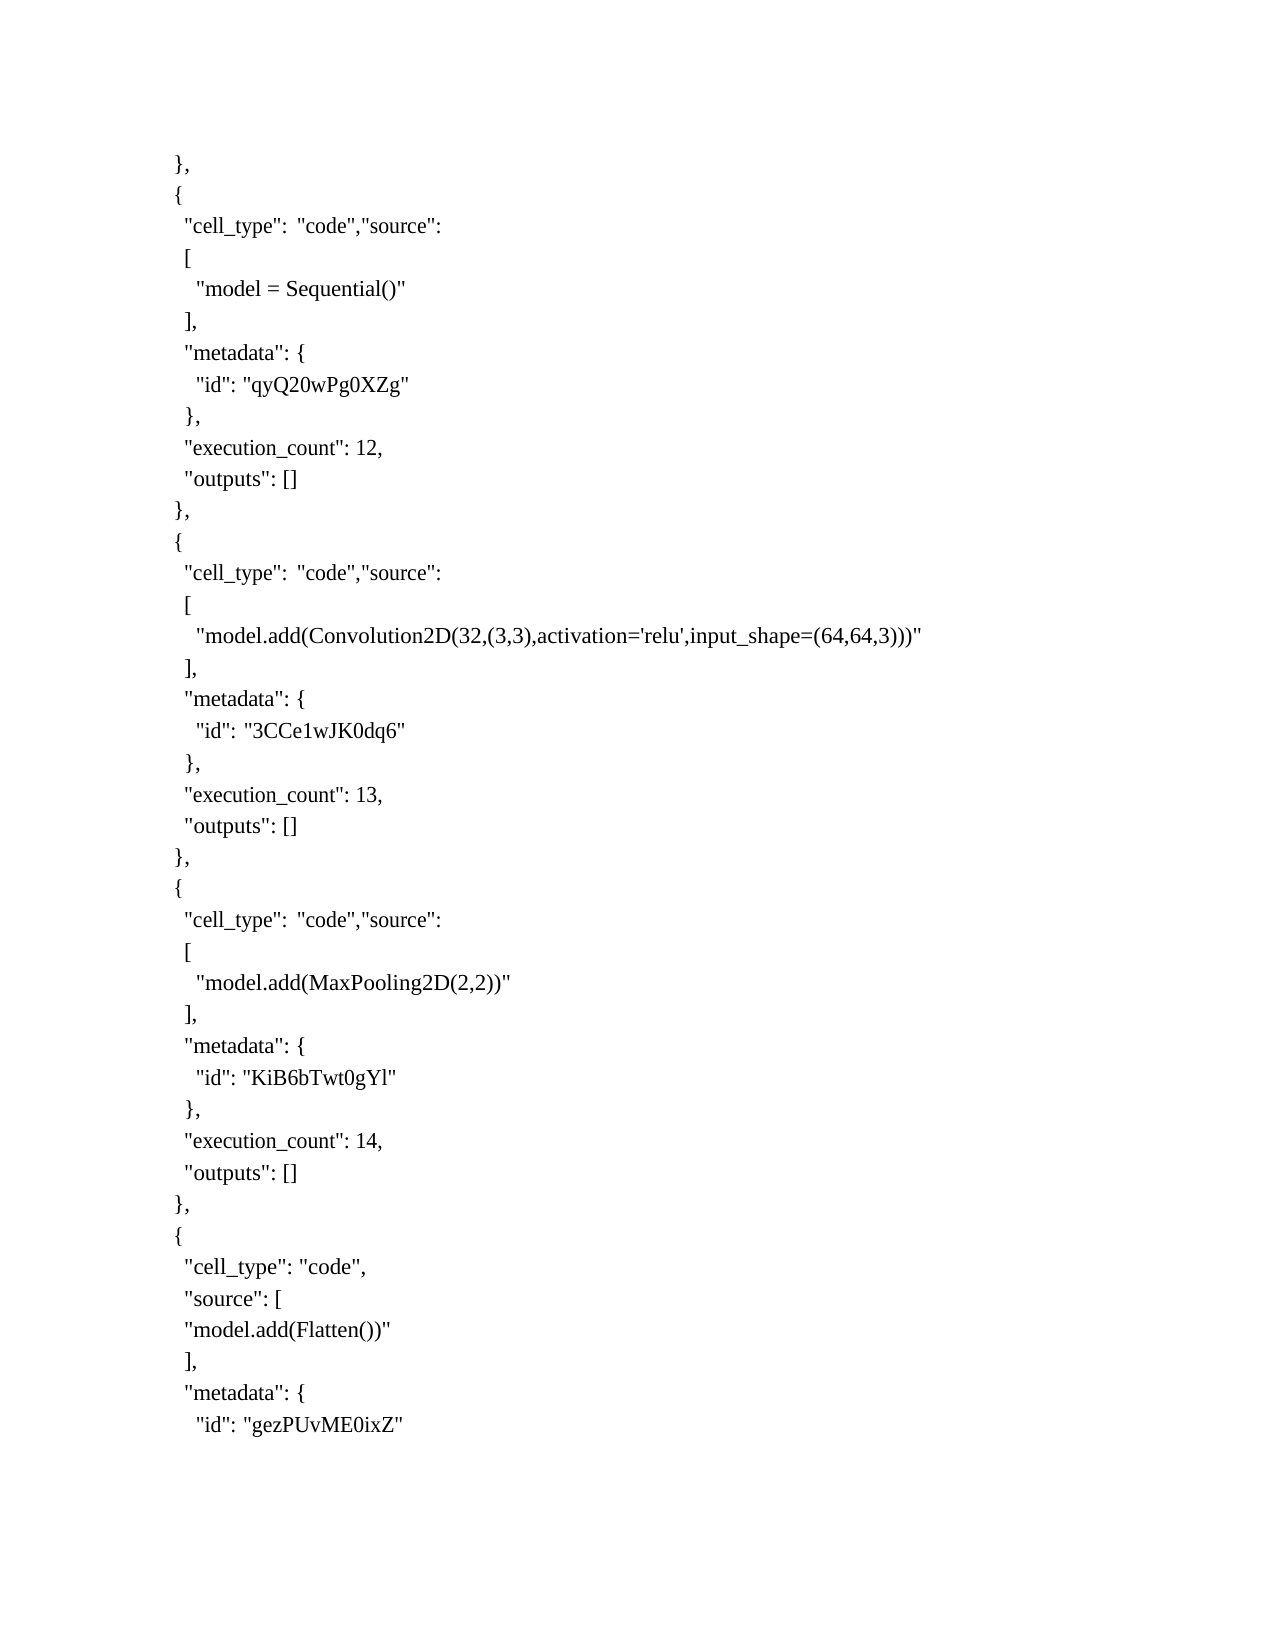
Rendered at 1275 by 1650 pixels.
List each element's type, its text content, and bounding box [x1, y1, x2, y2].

text }, [184, 1095, 1179, 1122]
text "model.add(Convolution2D(32,(3,3),activation='relu',input_shape=(64,64,3)))" [196, 623, 1179, 648]
text ], [184, 307, 1179, 333]
text "cell_type": "code","source": [ [184, 213, 444, 271]
text "id": "gezPUvME0ixZ" [196, 1411, 1179, 1437]
text { [173, 1222, 1179, 1248]
text "id": "KiB6bTwt0gYl" [196, 1064, 1179, 1090]
text "execution_count": 12, "outputs": [] [184, 434, 384, 492]
text }, [173, 844, 1179, 869]
text { [173, 874, 1179, 901]
text "execution_count": 14, "outputs": [] [184, 1127, 384, 1185]
text ], [184, 1000, 1179, 1027]
text { [173, 181, 1179, 207]
text ], [184, 1348, 1179, 1374]
text "metadata": { [184, 1032, 1179, 1059]
text }, [173, 497, 1179, 523]
text "metadata": { [184, 1379, 1179, 1406]
text "id": "qyQ20wPg0XZg" [196, 371, 1179, 397]
text }, [173, 149, 1179, 176]
text "execution_count": 13, "outputs": [] [184, 781, 384, 838]
text "cell_type": "code","source": [ [184, 906, 444, 964]
text "metadata": { [184, 686, 1179, 712]
text }, [184, 748, 1179, 775]
text "model.add(MaxPooling2D(2,2))" [196, 969, 1179, 995]
text }, [184, 402, 1179, 428]
text { [173, 528, 1179, 554]
text ], [184, 653, 1179, 680]
text }, [173, 1191, 1179, 1217]
text "metadata": { [184, 339, 1179, 365]
text "model = Sequential()" [196, 276, 1179, 302]
text "cell_type": "code","source": [ [184, 559, 444, 617]
text "cell_type": "code", "source": [ "model.add(Flatten())" [184, 1253, 394, 1343]
text "id": "3CCe1wJK0dq6" [196, 717, 1179, 743]
